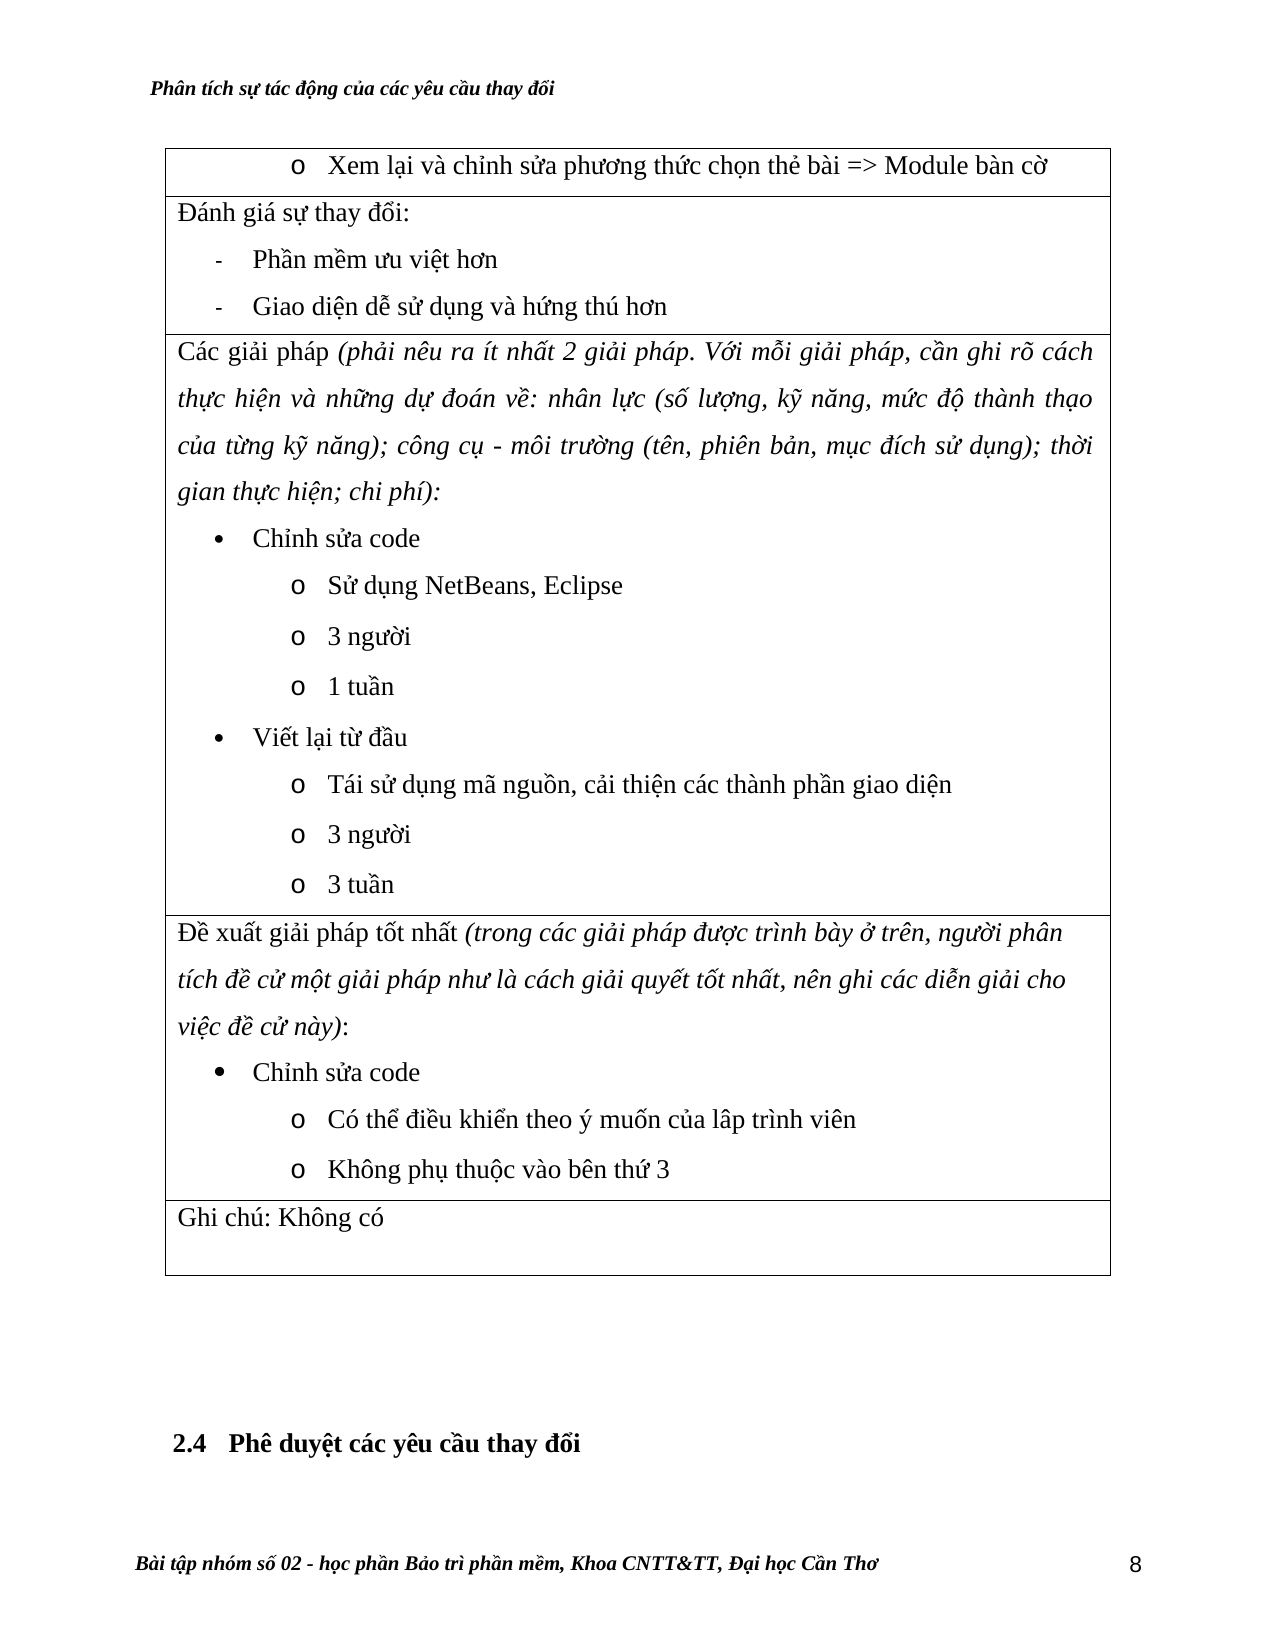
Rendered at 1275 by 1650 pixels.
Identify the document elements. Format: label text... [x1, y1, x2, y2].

table_cell Các giải pháp (phải nêu ra ít nhất 2 giải pháp. Với mỗi giải pháp, cần ghi rõ cách thực hiện và những dự đoán về: nhân lực (số lượng, kỹ năng, mức độ thành thạo của từng kỹ năng); công cụ - môi trường (tên, phiên bản, mục đích sử dụng); thời gian thực hiện; chi phí): Chỉnh sửa code Sử dụng NetBeans, Eclipse 3 người 1 tuần Viết lại từ đầu Tái sử dụng mã nguồn, cải thiện các thành phần giao diện 3 người 3 tuần [166, 335, 1110, 915]
table_cell Đề xuất giải pháp tốt nhất (trong các giải pháp được trình bày ở trên, người phân tích đề cử một giải pháp như là cách giải quyết tốt nhất, nên ghi các diễn giải cho việc đề cử này): Chỉnh sửa code Có thể điều khiển theo ý muốn của lâp trình viên Không phụ thuộc vào bên thứ 3 [166, 916, 1110, 1200]
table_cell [166, 149, 1110, 196]
subtitle Phê duyệt các yêu cầu thay đổi [172, 1427, 1181, 1458]
table_cell Ghi chú: Không có [166, 1201, 1110, 1275]
table_cell Đánh giá sự thay đổi: Phần mềm ưu việt hơn Giao diện dễ sử dụng và hứng thú hơn [166, 197, 1110, 334]
